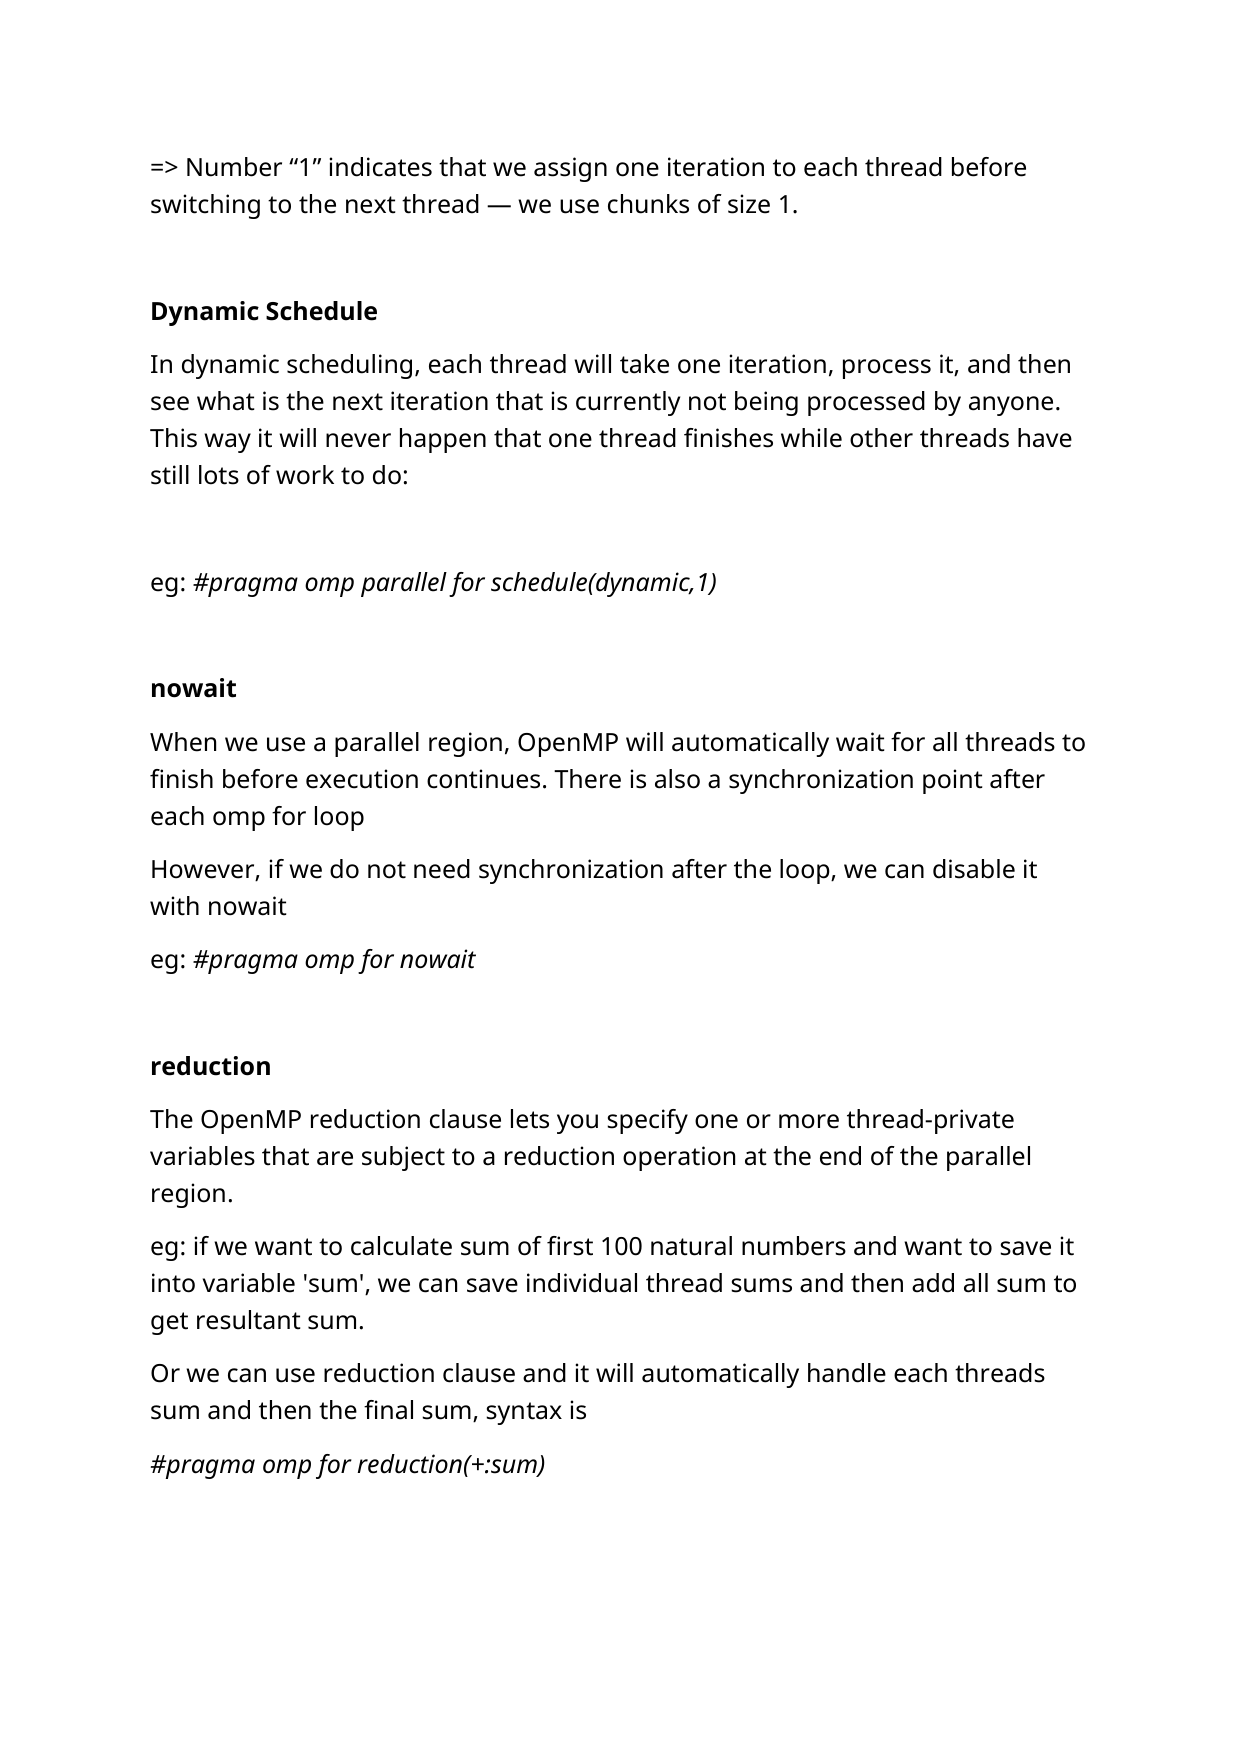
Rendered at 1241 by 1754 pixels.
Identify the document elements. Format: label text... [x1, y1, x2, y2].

text #pragma omp for reduction(+:sum) [150, 1446, 1090, 1480]
text The OpenMP reduction clause lets you specify one or more thread-private variables that are subject to a reduction operation at the end of the parallel region. [150, 1102, 1090, 1210]
text Or we can use reduction clause and it will automatically handle each threads sum and then the final sum, syntax is [150, 1356, 1090, 1427]
text eg: if we want to calculate sum of first 100 natural numbers and want to save it into variable 'sum', we can save individual thread sums and then add all sum to get resultant sum. [150, 1229, 1090, 1337]
text In dynamic scheduling, each thread will take one iteration, process it, and then see what is the next iteration that is currently not being processed by anyone. This way it will never happen that one thread finishes while other threads have still lots of work to do: [150, 347, 1090, 491]
text eg: #pragma omp parallel for schedule(dynamic,1) [150, 564, 1090, 598]
text However, if we do not need synchronization after the loop, we can disable it with nowait [150, 852, 1090, 922]
text nowait [150, 671, 1090, 705]
text Dynamic Schedule [150, 294, 1090, 328]
text eg: #pragma omp for nowait [150, 942, 1090, 976]
text => Number “1” indicates that we assign one iteration to each thread before switching to the next thread — we use chunks of size 1. [150, 150, 1090, 221]
text When we use a parallel region, OpenMP will automatically wait for all threads to finish before execution continues. There is also a synchronization point after each omp for loop [150, 724, 1090, 832]
text reduction [150, 1049, 1090, 1083]
